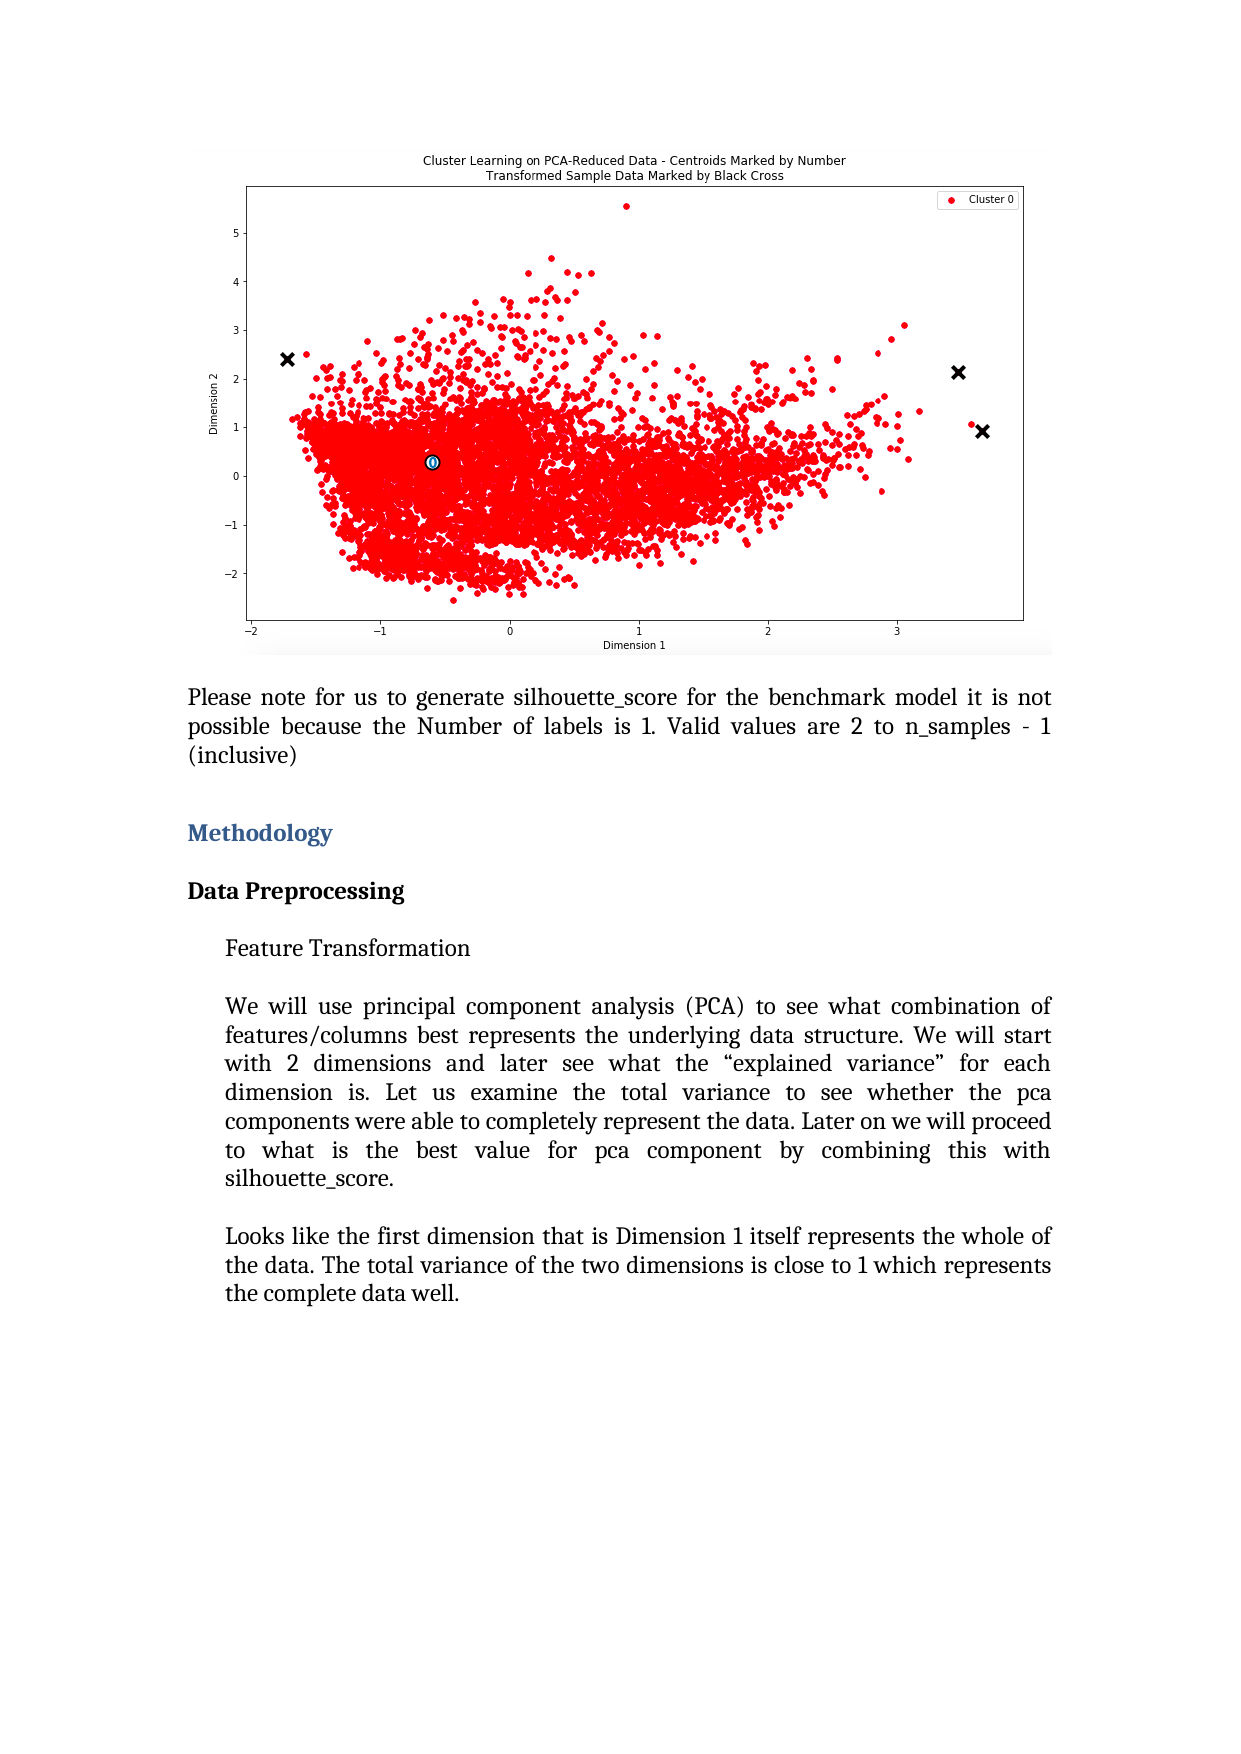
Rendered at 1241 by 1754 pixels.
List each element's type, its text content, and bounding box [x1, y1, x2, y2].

list Looks like the first dimension that is Dimension 1 itself represents the whole of the data. The total variance of the two dimensions is close to 1 which represents the complete data well. [225, 1222, 1053, 1308]
subtitle Methodology [187, 819, 1053, 848]
picture [187, 150, 1053, 655]
list Please note for us to generate silhouette_score for the benchmark model it is not possible because the Number of labels is 1. Valid values are 2 to n_samples - 1 (inclusive) [187, 683, 1053, 769]
list Feature Transformation [225, 934, 1053, 963]
list We will use principal component analysis (PCA) to see what combination of features/columns best represents the underlying data structure. We will start with 2 dimensions and later see what the “explained variance” for each dimension is. Let us examine the total variance to see whether the pca components were able to completely represent the data. Later on we will proceed to what is the best value for pca component by combining this with silhouette_score. [225, 992, 1053, 1193]
text Data Preprocessing [187, 877, 1053, 906]
